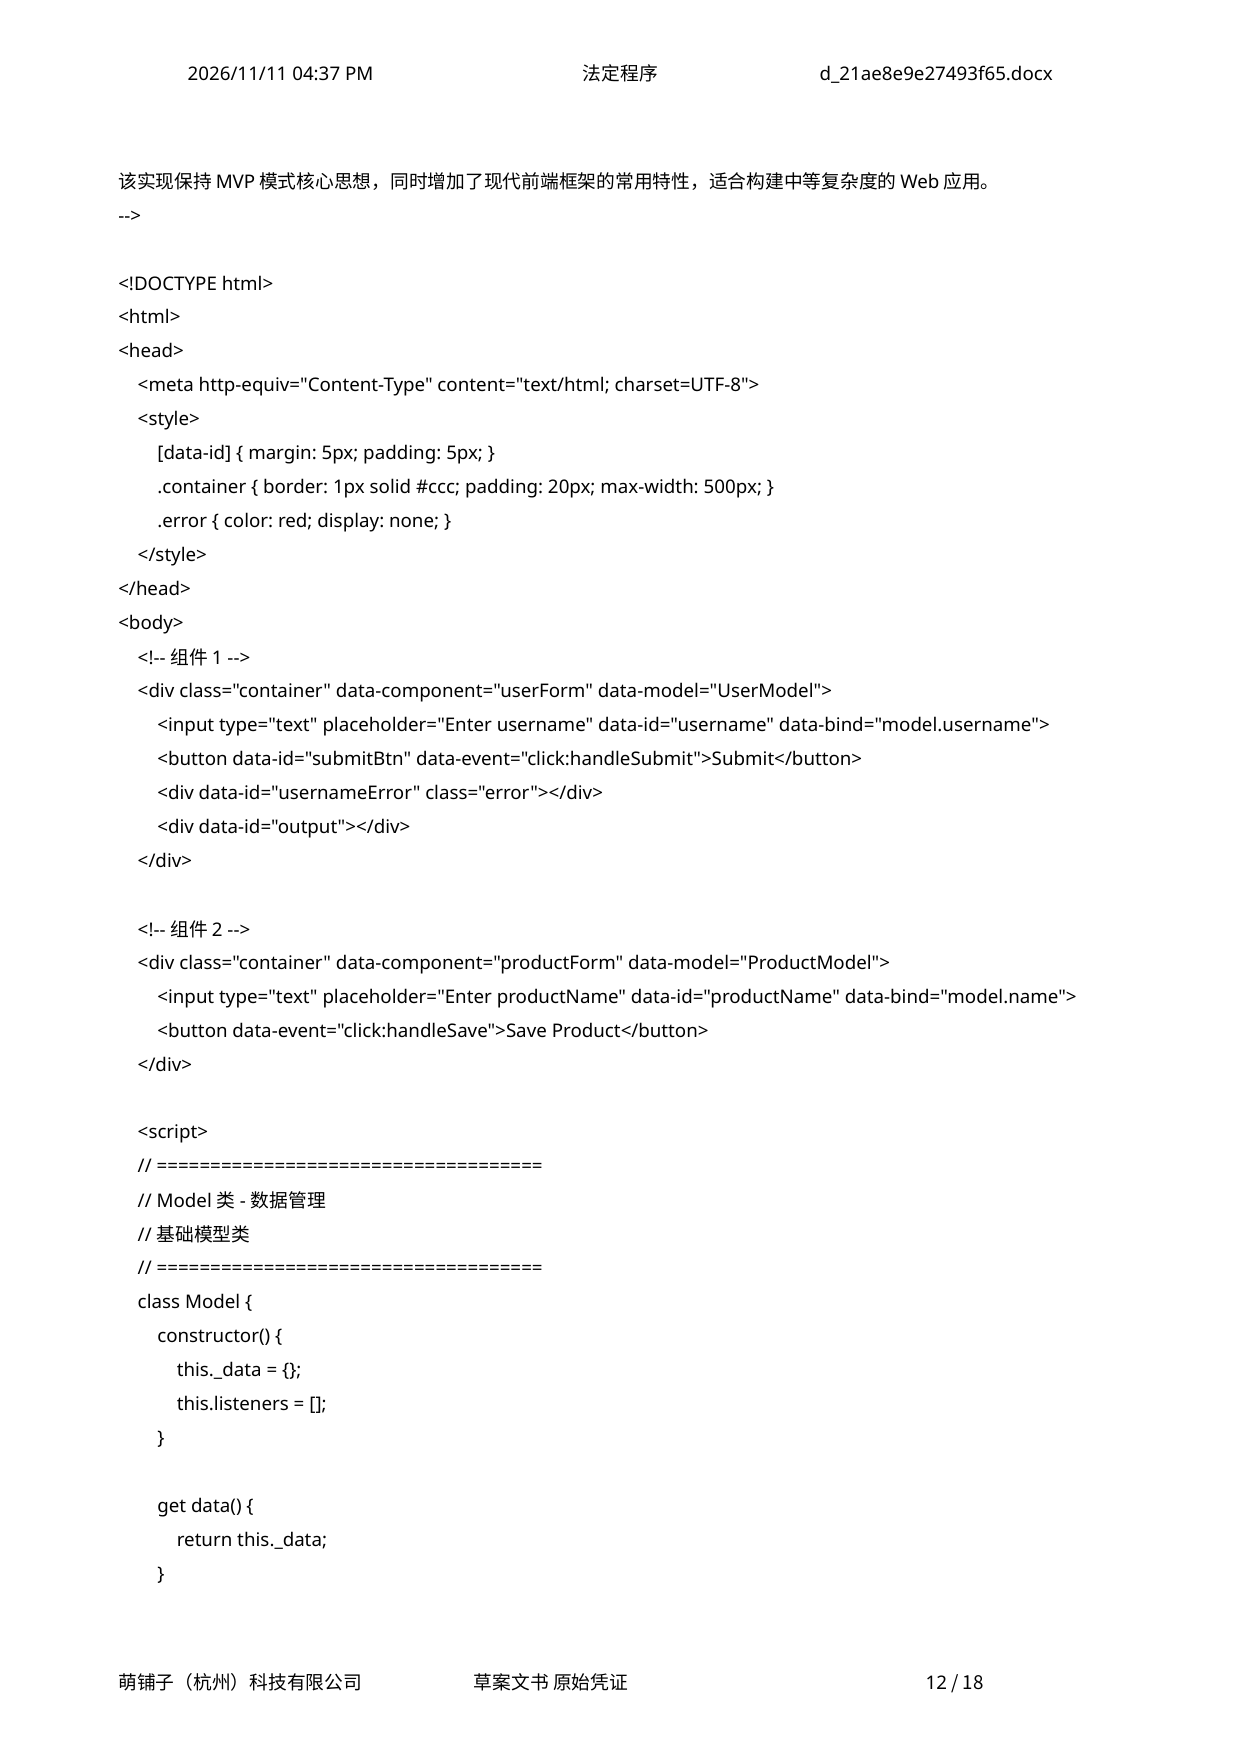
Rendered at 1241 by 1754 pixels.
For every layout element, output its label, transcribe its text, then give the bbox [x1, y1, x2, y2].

text [data-id] { margin: 5px; padding: 5px; } [118, 436, 1122, 469]
text // ==================================== [118, 1251, 1122, 1284]
text <head> [118, 334, 1122, 368]
text } [118, 1420, 1122, 1454]
text this.listeners = []; [118, 1386, 1122, 1420]
text } [118, 1556, 1122, 1590]
text class Model { [118, 1284, 1122, 1318]
text <div class="container" data-component="productForm" data-model="ProductModel"> [118, 945, 1122, 979]
text <meta http-equiv="Content-Type" content="text/html; charset=UTF-8"> [118, 368, 1122, 402]
text 该实现保持MVP模式核心思想，同时增加了现代前端框架的常用特性，适合构建中等复杂度的Web应用。 [118, 164, 1122, 198]
text get data() { [118, 1488, 1122, 1522]
text constructor() { [118, 1318, 1122, 1352]
text </head> [118, 571, 1122, 605]
text <input type="text" placeholder="Enter username" data-id="username" data-bind="model.username"> [118, 707, 1122, 741]
text <!-- 组件2 --> [118, 911, 1122, 945]
text this._data = {}; [118, 1352, 1122, 1386]
text --> [118, 198, 1122, 232]
text <html> [118, 300, 1122, 334]
text <div data-id="output"></div> [118, 809, 1122, 843]
text <input type="text" placeholder="Enter productName" data-id="productName" data-bind="model.name"> [118, 979, 1122, 1013]
text </style> [118, 537, 1122, 571]
text <!DOCTYPE html> [118, 266, 1122, 300]
text <div data-id="usernameError" class="error"></div> [118, 775, 1122, 809]
text // 基础模型类 [118, 1217, 1122, 1251]
text </div> [118, 1047, 1122, 1081]
text <script> [118, 1115, 1122, 1149]
text .container { border: 1px solid #ccc; padding: 20px; max-width: 500px; } [118, 469, 1122, 503]
text <div class="container" data-component="userForm" data-model="UserModel"> [118, 673, 1122, 707]
text // ==================================== [118, 1149, 1122, 1183]
text <style> [118, 402, 1122, 436]
text // Model 类 - 数据管理 [118, 1183, 1122, 1217]
text .error { color: red; display: none; } [118, 503, 1122, 537]
text <button data-id="submitBtn" data-event="click:handleSubmit">Submit</button> [118, 741, 1122, 775]
text </div> [118, 843, 1122, 877]
text <!-- 组件1 --> [118, 639, 1122, 673]
text <body> [118, 605, 1122, 639]
text <button data-event="click:handleSave">Save Product</button> [118, 1013, 1122, 1047]
text return this._data; [118, 1522, 1122, 1556]
